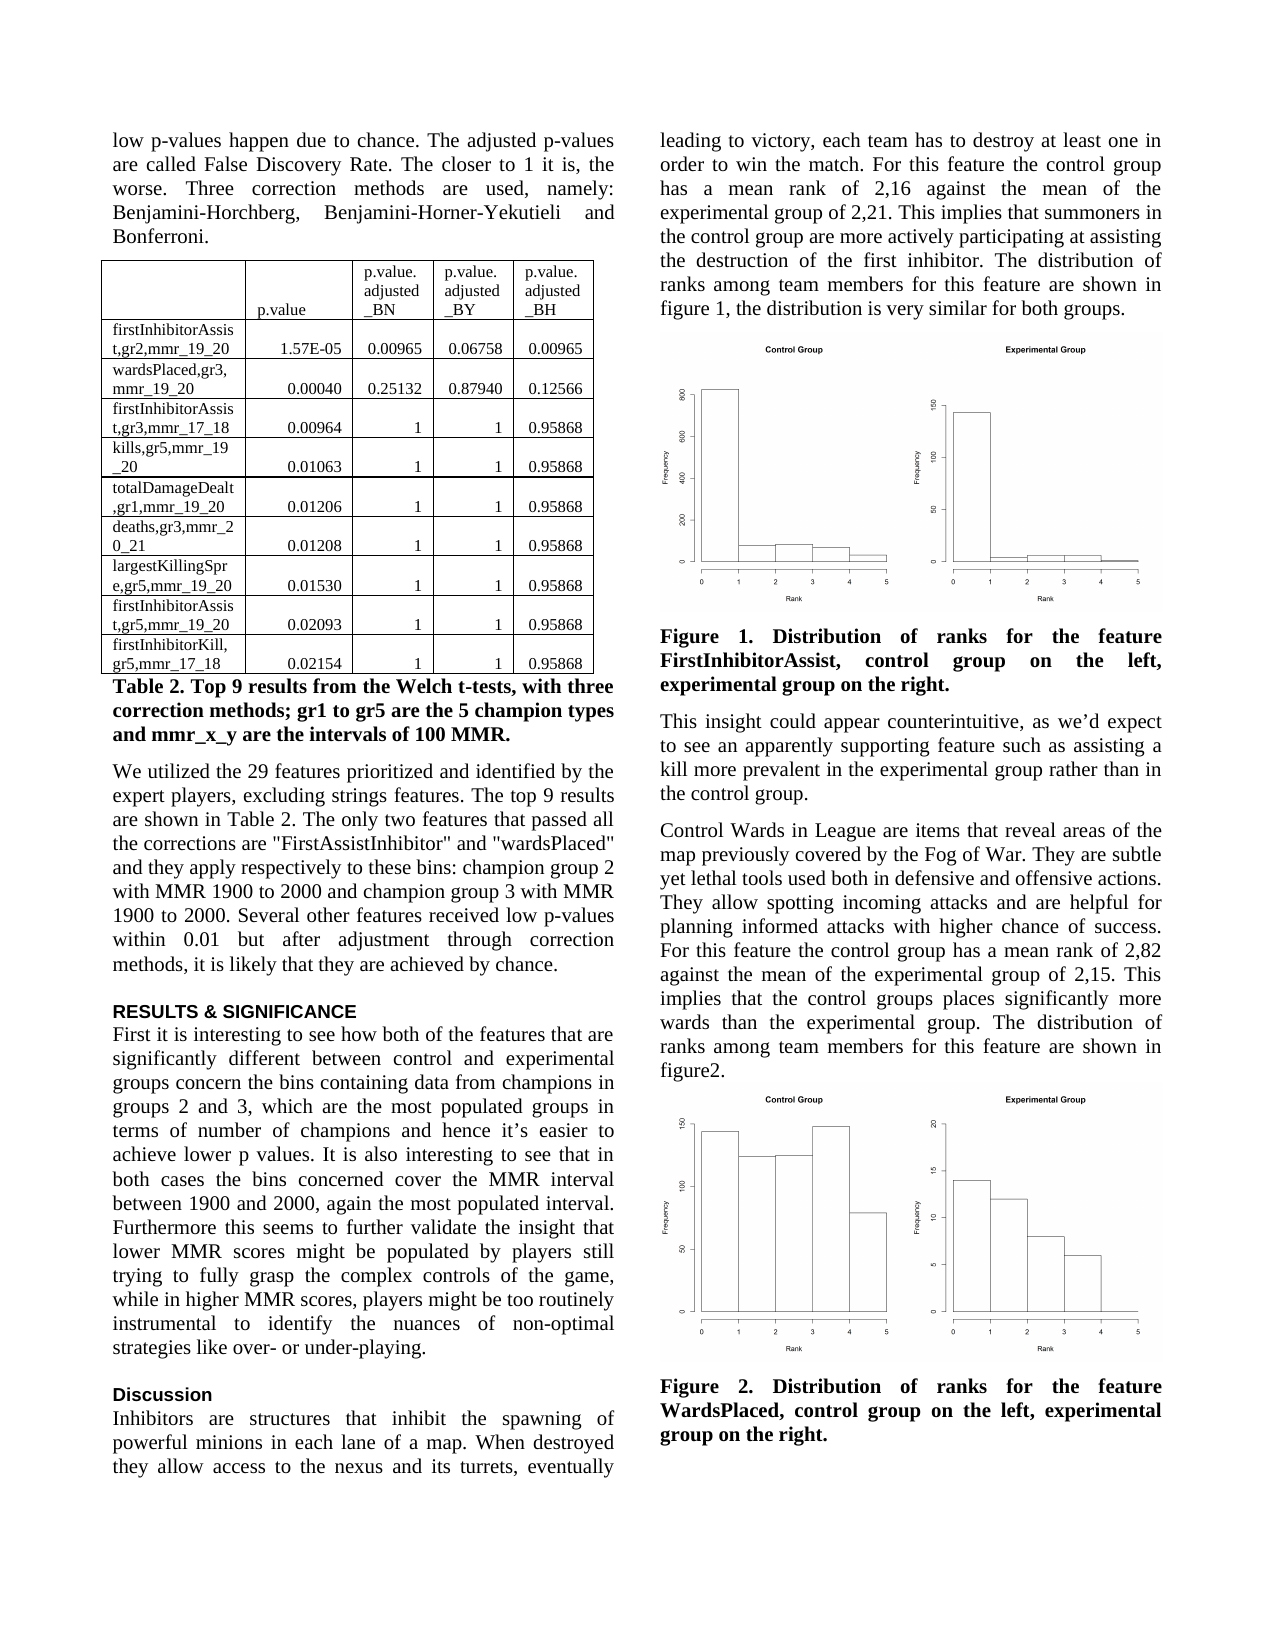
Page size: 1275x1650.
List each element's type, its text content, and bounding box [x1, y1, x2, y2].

text Control Wards in League are items that reveal areas of the map previously covered by the Fog of War. They are subtle yet lethal tools used both in defensive and offensive actions. They allow spotting incoming attacks and are helpful for planning informed attacks with higher chance of success. For this feature the control group has a mean rank of 2,82 against the mean of the experimental group of 2,15. This implies that the control groups places significantly more wards than the experimental group. The distribution of ranks among team members for this feature are shown in figure2. [660, 818, 1162, 1082]
table_cell 0.06758 [434, 320, 513, 358]
subtitle Discussion [112, 1384, 615, 1406]
table_cell 0.02093 [246, 596, 352, 634]
picture [660, 1082, 1163, 1362]
table_cell 0.01530 [246, 556, 352, 594]
text First it is interesting to see how both of the features that are significantly different between control and experimental groups concern the bins containing data from champions in groups 2 and 3, which are the most populated groups in terms of number of champions and hence it’s easier to achieve lower p values. It is also interesting to see that in both cases the bins concerned cover the MMR interval between 1900 and 2000, again the most populated interval. Furthermore this seems to further validate the insight that lower MMR scores might be populated by players still trying to fully grasp the complex controls of the game, while in higher MMR scores, players might be too routinely instrumental to identify the nuances of non-optimal strategies like over- or under-playing. [112, 1022, 615, 1359]
table_cell 0.00965 [353, 320, 433, 358]
text Figure 1. Distribution of ranks for the feature FirstInhibitorAssist, control group on the left, experimental group on the right. [660, 624, 1162, 696]
table_cell firstInhibitorKill,gr5,mmr_17_18 [102, 635, 245, 673]
table_cell 1 [353, 399, 433, 437]
table_cell deaths,gr3,mmr_20_21 [102, 517, 245, 555]
table_cell 0.95868 [514, 399, 593, 437]
table_cell firstInhibitorAssist,gr2,mmr_19_20 [102, 320, 245, 358]
table_cell 1 [353, 478, 433, 516]
table_cell largestKillingSpre,gr5,mmr_19_20 [102, 556, 245, 594]
table_header p.value. adjusted_BN [353, 261, 433, 319]
table_cell 1 [353, 596, 433, 634]
table_cell wardsPlaced,gr3,mmr_19_20 [102, 359, 245, 398]
table_cell 0.00040 [246, 359, 352, 398]
table_header p.value [246, 261, 352, 319]
table_cell 0.87940 [434, 359, 513, 398]
text Figure 2. Distribution of ranks for the feature WardsPlaced, control group on the left, experimental group on the right. [660, 1374, 1162, 1446]
table_cell 0.95868 [514, 596, 593, 634]
table_cell 1 [434, 478, 513, 516]
table_cell 0.12566 [514, 359, 593, 398]
table_cell 0.00964 [246, 399, 352, 437]
table_cell 1 [434, 596, 513, 634]
text We utilized the 29 features prioritized and identified by the expert players, excluding strings features. The top 9 results are shown in Table 2. The only two features that passed all the corrections are "FirstAssistInhibitor" and "wardsPlaced" and they apply respectively to these bins: champion group 2 with MMR 1900 to 2000 and champion group 3 with MMR 1900 to 2000. Several other features received low p-values within 0.01 but after adjustment through correction methods, it is likely that they are achieved by chance. [112, 759, 615, 976]
table_cell 1 [434, 635, 513, 673]
table_cell kills,gr5,mmr_19_20 [102, 438, 245, 476]
table_cell 0.95868 [514, 556, 593, 594]
table_header p.value. adjusted_BY [434, 261, 513, 319]
text This insight could appear counterintuitive, as we’d expect to see an apparently supporting feature such as assisting a kill more prevalent in the experimental group rather than in the control group. [660, 709, 1162, 805]
table_cell 1 [434, 438, 513, 476]
table_cell 1 [353, 556, 433, 594]
text Inhibitors are structures that inhibit the spawning of powerful minions in each lane of a map. When destroyed they allow access to the nexus and its turrets, eventually leading to victory, each team has to destroy at least one in order to win the match. For this feature the control group has a mean rank of 2,16 against the mean of the experimental group of 2,21. This implies that summoners in the control group are more actively participating at assisting the destruction of the first inhibitor. The distribution of ranks among team members for this feature are shown in figure 1, the distribution is very similar for both groups. [660, 127, 1162, 320]
table_cell 0.01206 [246, 478, 352, 516]
table_cell 0.01063 [246, 438, 352, 476]
table_cell 0.95868 [514, 635, 593, 673]
table_cell 1 [434, 517, 513, 555]
table_cell firstInhibitorAssist,gr5,mmr_19_20 [102, 596, 245, 634]
text Table 2. Top 9 results from the Welch t-tests, with three correction methods; gr1 to gr5 are the 5 champion types and mmr_x_y are the intervals of 100 MMR. [112, 674, 615, 746]
table_cell 0.25132 [353, 359, 433, 398]
picture [660, 332, 1163, 612]
table_cell 1 [353, 438, 433, 476]
table_cell firstInhibitorAssist,gr3,mmr_17_18 [102, 399, 245, 437]
table_header [102, 261, 245, 319]
table_cell 0.02154 [246, 635, 352, 673]
table_cell 0.95868 [514, 438, 593, 476]
table_cell 0.01208 [246, 517, 352, 555]
table_cell 1 [434, 399, 513, 437]
table_cell 0.00965 [514, 320, 593, 358]
table_cell 1.57E-05 [246, 320, 352, 358]
table_cell 0.95868 [514, 478, 593, 516]
table_cell totalDamageDealt,gr1,mmr_19_20 [102, 478, 245, 516]
table_cell 1 [353, 635, 433, 673]
table_cell 1 [353, 517, 433, 555]
table_cell 1 [434, 556, 513, 594]
table_header p.value. adjusted_BH [514, 261, 593, 319]
subtitle RESULTS & SIGNIFICANCE [112, 1001, 615, 1022]
table_cell 0.95868 [514, 517, 593, 555]
